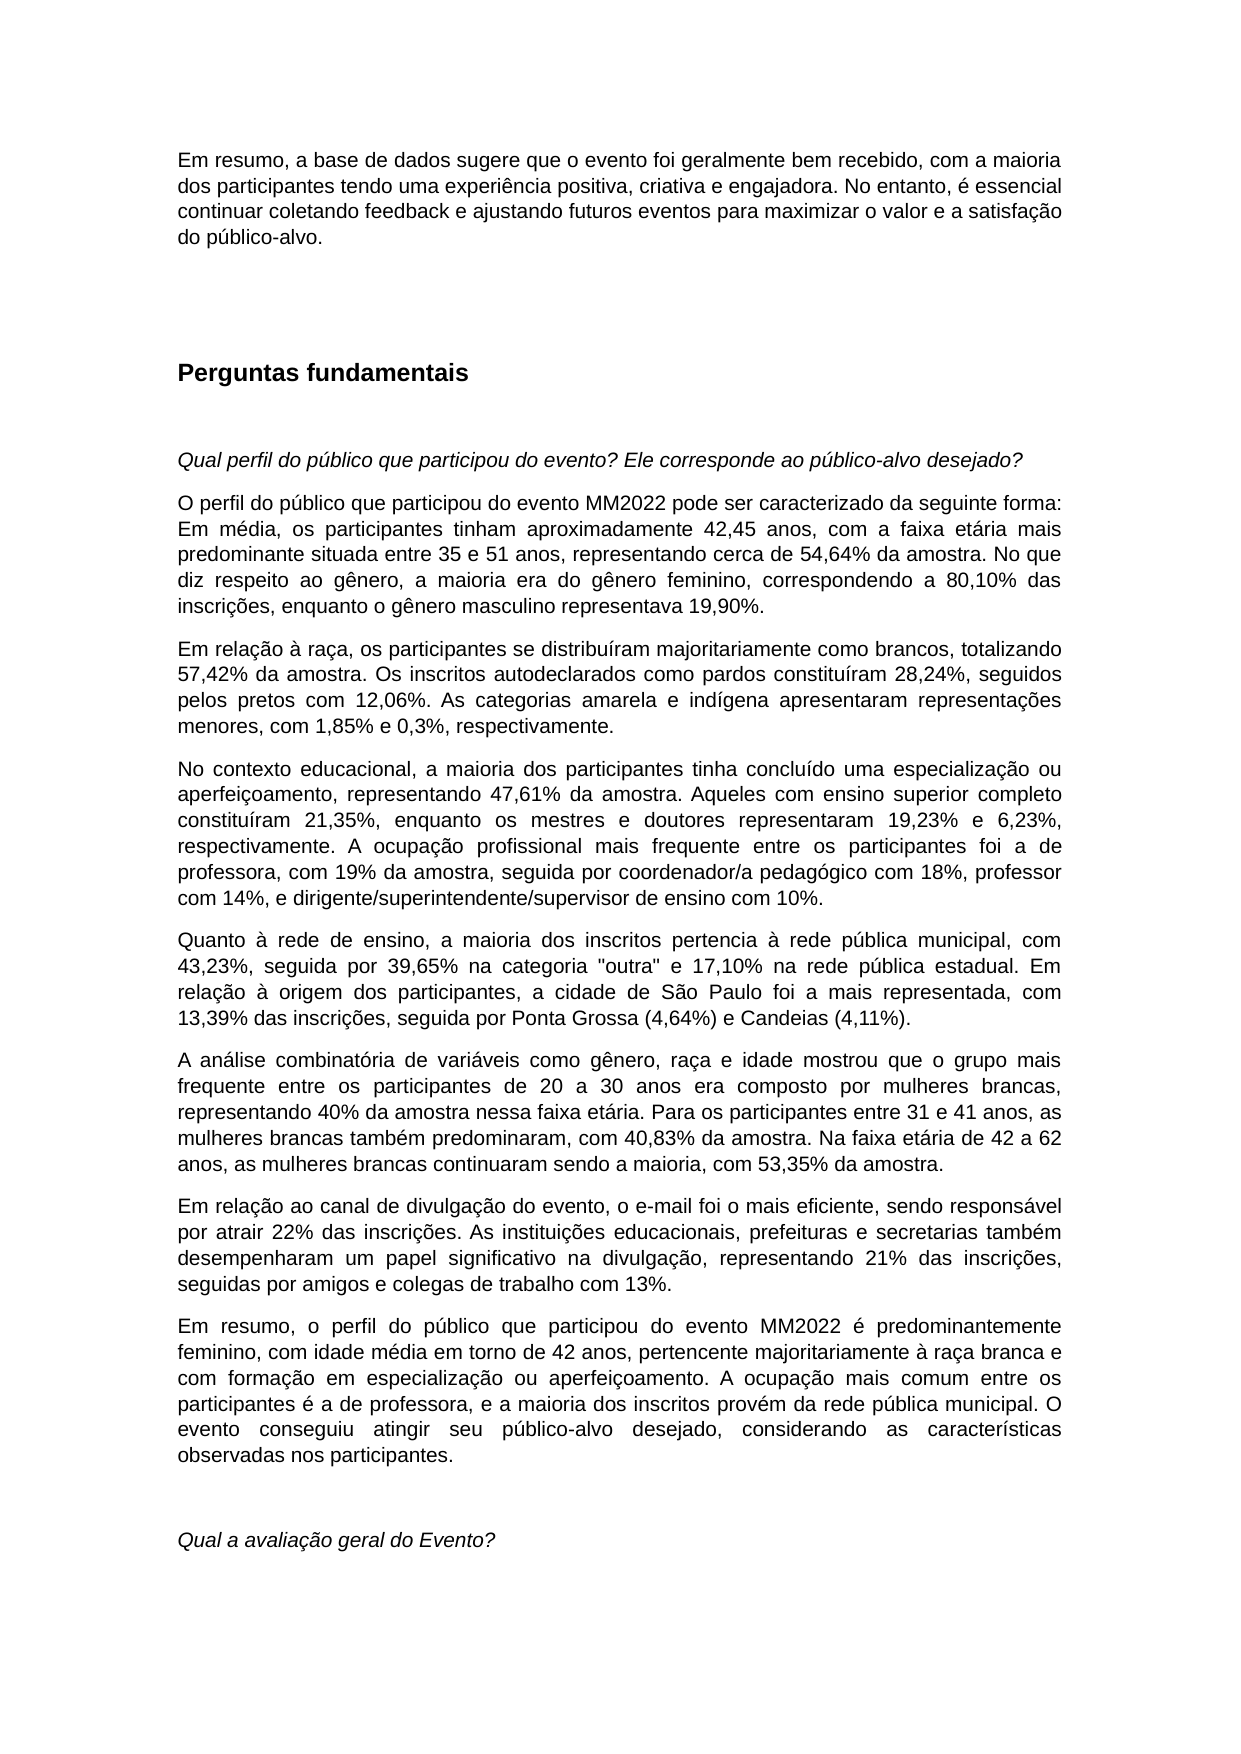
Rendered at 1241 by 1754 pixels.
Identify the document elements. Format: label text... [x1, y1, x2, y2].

text O perfil do público que participou do evento MM2022 pode ser caracterizado da seguinte forma: Em média, os participantes tinham aproximadamente 42,45 anos, com a faixa etária mais predominante situada entre 35 e 51 anos, representando cerca de 54,64% da amostra. No que diz respeito ao gênero, a maioria era do gênero feminino, correspondendo a 80,10% das inscrições, enquanto o gênero masculino representava 19,90%. [177, 491, 1063, 618]
text Em relação à raça, os participantes se distribuíram majoritariamente como brancos, totalizando 57,42% da amostra. Os inscritos autodeclarados como pardos constituíram 28,24%, seguidos pelos pretos com 12,06%. As categorias amarela e indígena apresentaram representações menores, com 1,85% e 0,3%, respectivamente. [177, 636, 1063, 738]
text No contexto educacional, a maioria dos participantes tinha concluído uma especialização ou aperfeiçoamento, representando 47,61% da amostra. Aqueles com ensino superior completo constituíram 21,35%, enquanto os mestres e doutores representaram 19,23% e 6,23%, respectivamente. A ocupação profissional mais frequente entre os participantes foi a de professora, com 19% da amostra, seguida por coordenador/a pedagógico com 18%, professor com 14%, e dirigente/superintendente/supervisor de ensino com 10%. [177, 756, 1063, 909]
text Qual perfil do público que participou do evento? Ele corresponde ao público-alvo desejado? [177, 448, 1063, 472]
text Em resumo, o perfil do público que participou do evento MM2022 é predominantemente feminino, com idade média em torno de 42 anos, pertencente majoritariamente à raça branca e com formação em especialização ou aperfeiçoamento. A ocupação mais comum entre os participantes é a de professora, e a maioria dos inscritos provém da rede pública municipal. O evento conseguiu atingir seu público-alvo desejado, considerando as características observadas nos participantes. [177, 1314, 1063, 1467]
text A análise combinatória de variáveis como gênero, raça e idade mostrou que o grupo mais frequente entre os participantes de 20 a 30 anos era composto por mulheres brancas, representando 40% da amostra nessa faixa etária. Para os participantes entre 31 e 41 anos, as mulheres brancas também predominaram, com 40,83% da amostra. Na faixa etária de 42 a 62 anos, as mulheres brancas continuaram sendo a maioria, com 53,35% da amostra. [177, 1048, 1063, 1175]
text Em resumo, a base de dados sugere que o evento foi geralmente bem recebido, com a maioria dos participantes tendo uma experiência positiva, criativa e engajadora. No entanto, é essencial continuar coletando feedback e ajustando futuros eventos para maximizar o valor e a satisfação do público-alvo. [177, 148, 1063, 249]
text Quanto à rede de ensino, a maioria dos inscritos pertencia à rede pública municipal, com 43,23%, seguida por 39,65% na categoria "outra" e 17,10% na rede pública estadual. Em relação à origem dos participantes, a cidade de São Paulo foi a mais representada, com 13,39% das inscrições, seguida por Ponta Grossa (4,64%) e Candeias (4,11%). [177, 928, 1063, 1029]
text Em relação ao canal de divulgação do evento, o e-mail foi o mais eficiente, sendo responsável por atrair 22% das inscrições. As instituições educacionais, prefeituras e secretarias também desempenharam um papel significativo na divulgação, representando 21% das inscrições, seguidas por amigos e colegas de trabalho com 13%. [177, 1194, 1063, 1295]
text Qual a avaliação geral do Evento? [177, 1528, 1063, 1552]
text Perguntas fundamentais [177, 358, 1063, 387]
